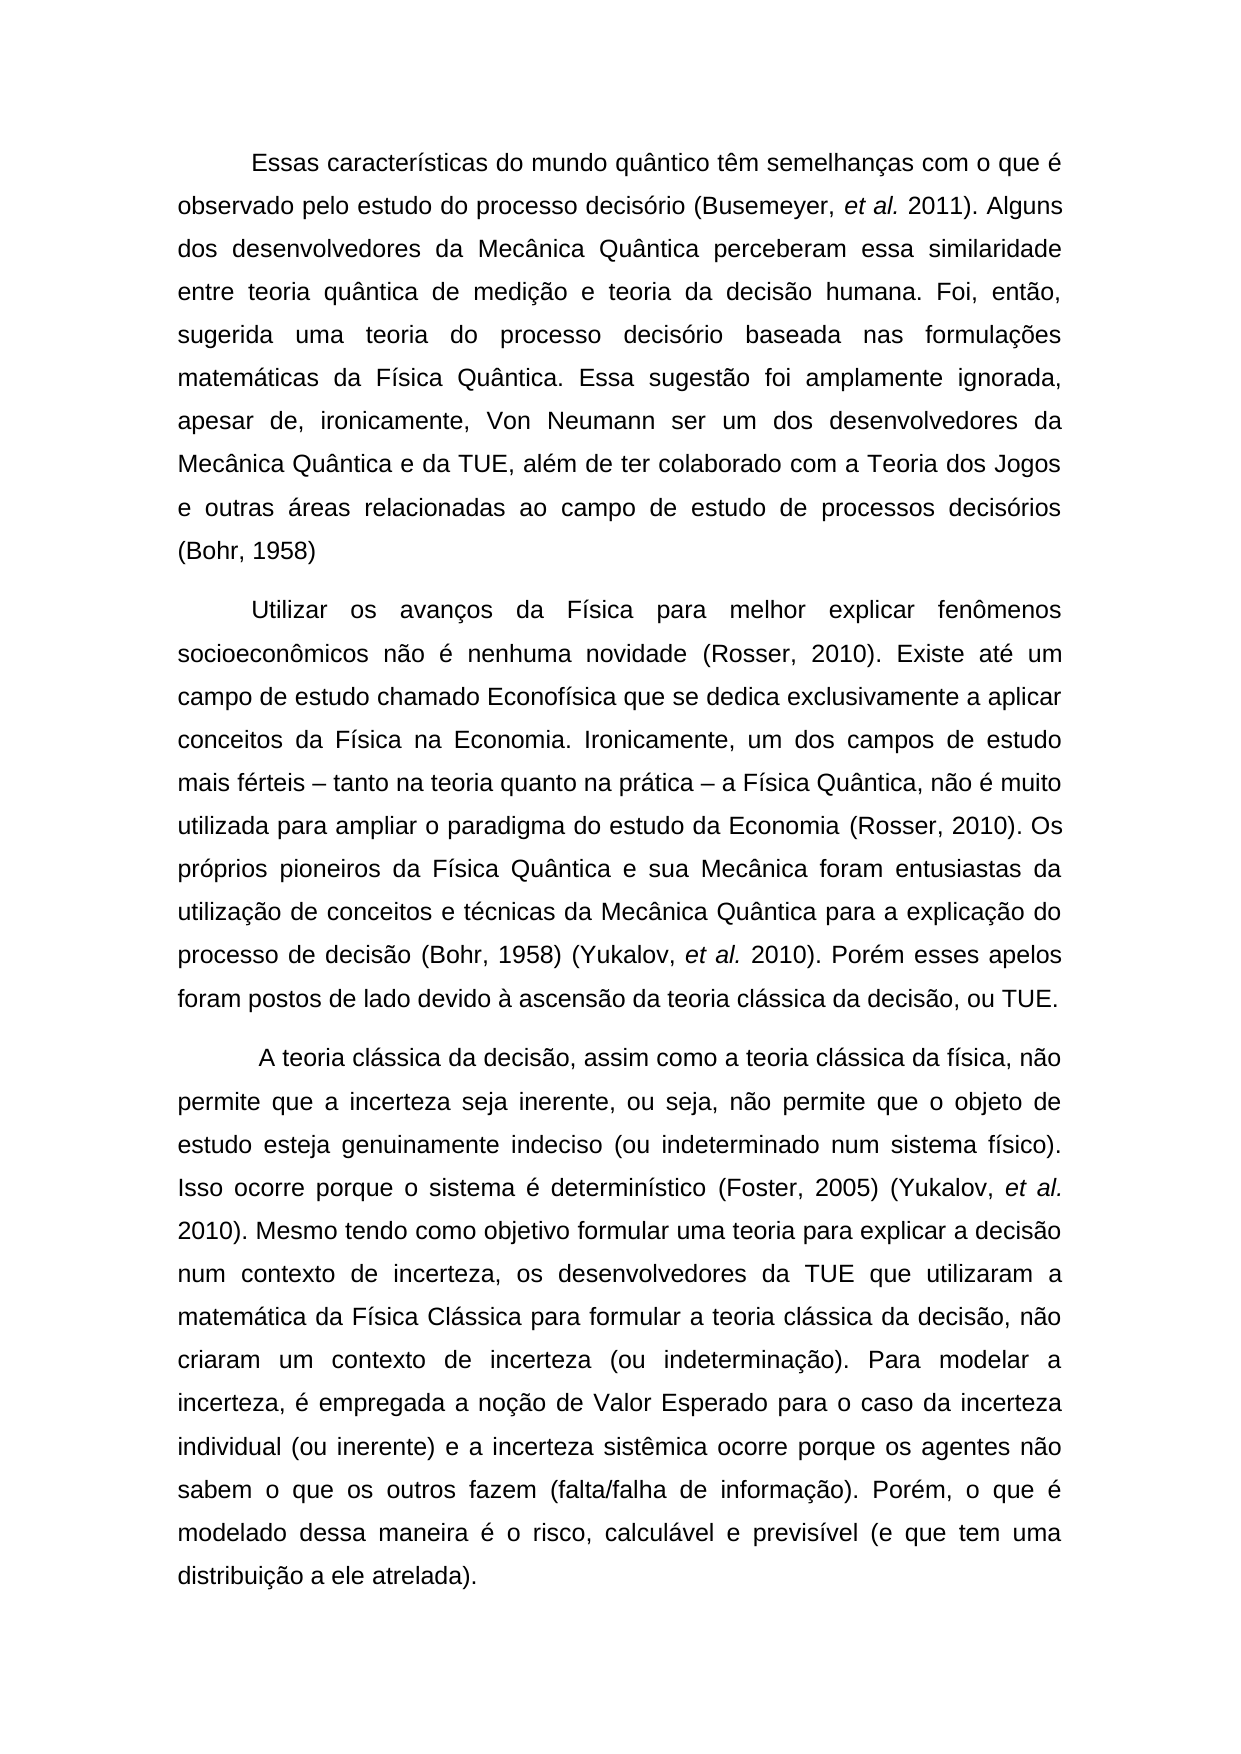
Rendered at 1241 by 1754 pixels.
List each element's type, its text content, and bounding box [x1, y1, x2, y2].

text Essas características do mundo quântico têm semelhanças com o que é observado pelo estudo do processo decisório (Busemeyer, et al. 2011). Alguns dos desenvolvedores da Mecânica Quântica perceberam essa similaridade entre teoria quântica de medição e teoria da decisão humana. Foi, então, sugerida uma teoria do processo decisório baseada nas formulações matemáticas da Física Quântica. Essa sugestão foi amplamente ignorada, apesar de, ironicamente, Von Neumann ser um dos desenvolvedores da Mecânica Quântica e da TUE, além de ter colaborado com a Teoria dos Jogos e outras áreas relacionadas ao campo de estudo de processos decisórios [177, 148, 1063, 564]
text Utilizar os avanços da Física para melhor explicar fenômenos socioeconômicos não é nenhuma novidade . Existe até um campo de estudo chamado Econofísica que se dedica exclusivamente a aplicar conceitos da Física na Economia. Ironicamente, um dos campos de estudo mais férteis – tanto na teoria quanto na prática – a Física Quântica, não é muito utilizada para ampliar o paradigma do estudo da Economia . Os próprios pioneiros da Física Quântica e sua Mecânica foram entusiastas da utilização de conceitos e técnicas da Mecânica Quântica para a explicação do processo de decisão (Yukalov, et al. 2010). Porém esses apelos foram postos de lado devido à ascensão da teoria clássica da decisão, ou TUE. [177, 596, 1063, 1012]
text A teoria clássica da decisão, assim como a teoria clássica da física, não permite que a incerteza seja inerente, ou seja, não permite que o objeto de estudo esteja genuinamente indeciso (ou indeterminado num sistema físico). Isso ocorre porque o sistema é determinístico (Yukalov, et al. 2010). Mesmo tendo como objetivo formular uma teoria para explicar a decisão num contexto de incerteza, os desenvolvedores da TUE que utilizaram a matemática da Física Clássica para formular a teoria clássica da decisão, não criaram um contexto de incerteza (ou indeterminação). Para modelar a incerteza, é empregada a noção de Valor Esperado para o caso da incerteza individual (ou inerente) e a incerteza sistêmica ocorre porque os agentes não sabem o que os outros fazem (falta/falha de informação). Porém, o que é modelado dessa maneira é o risco, calculável e previsível (e que tem uma distribuição a ele atrelada). [177, 1043, 1063, 1590]
